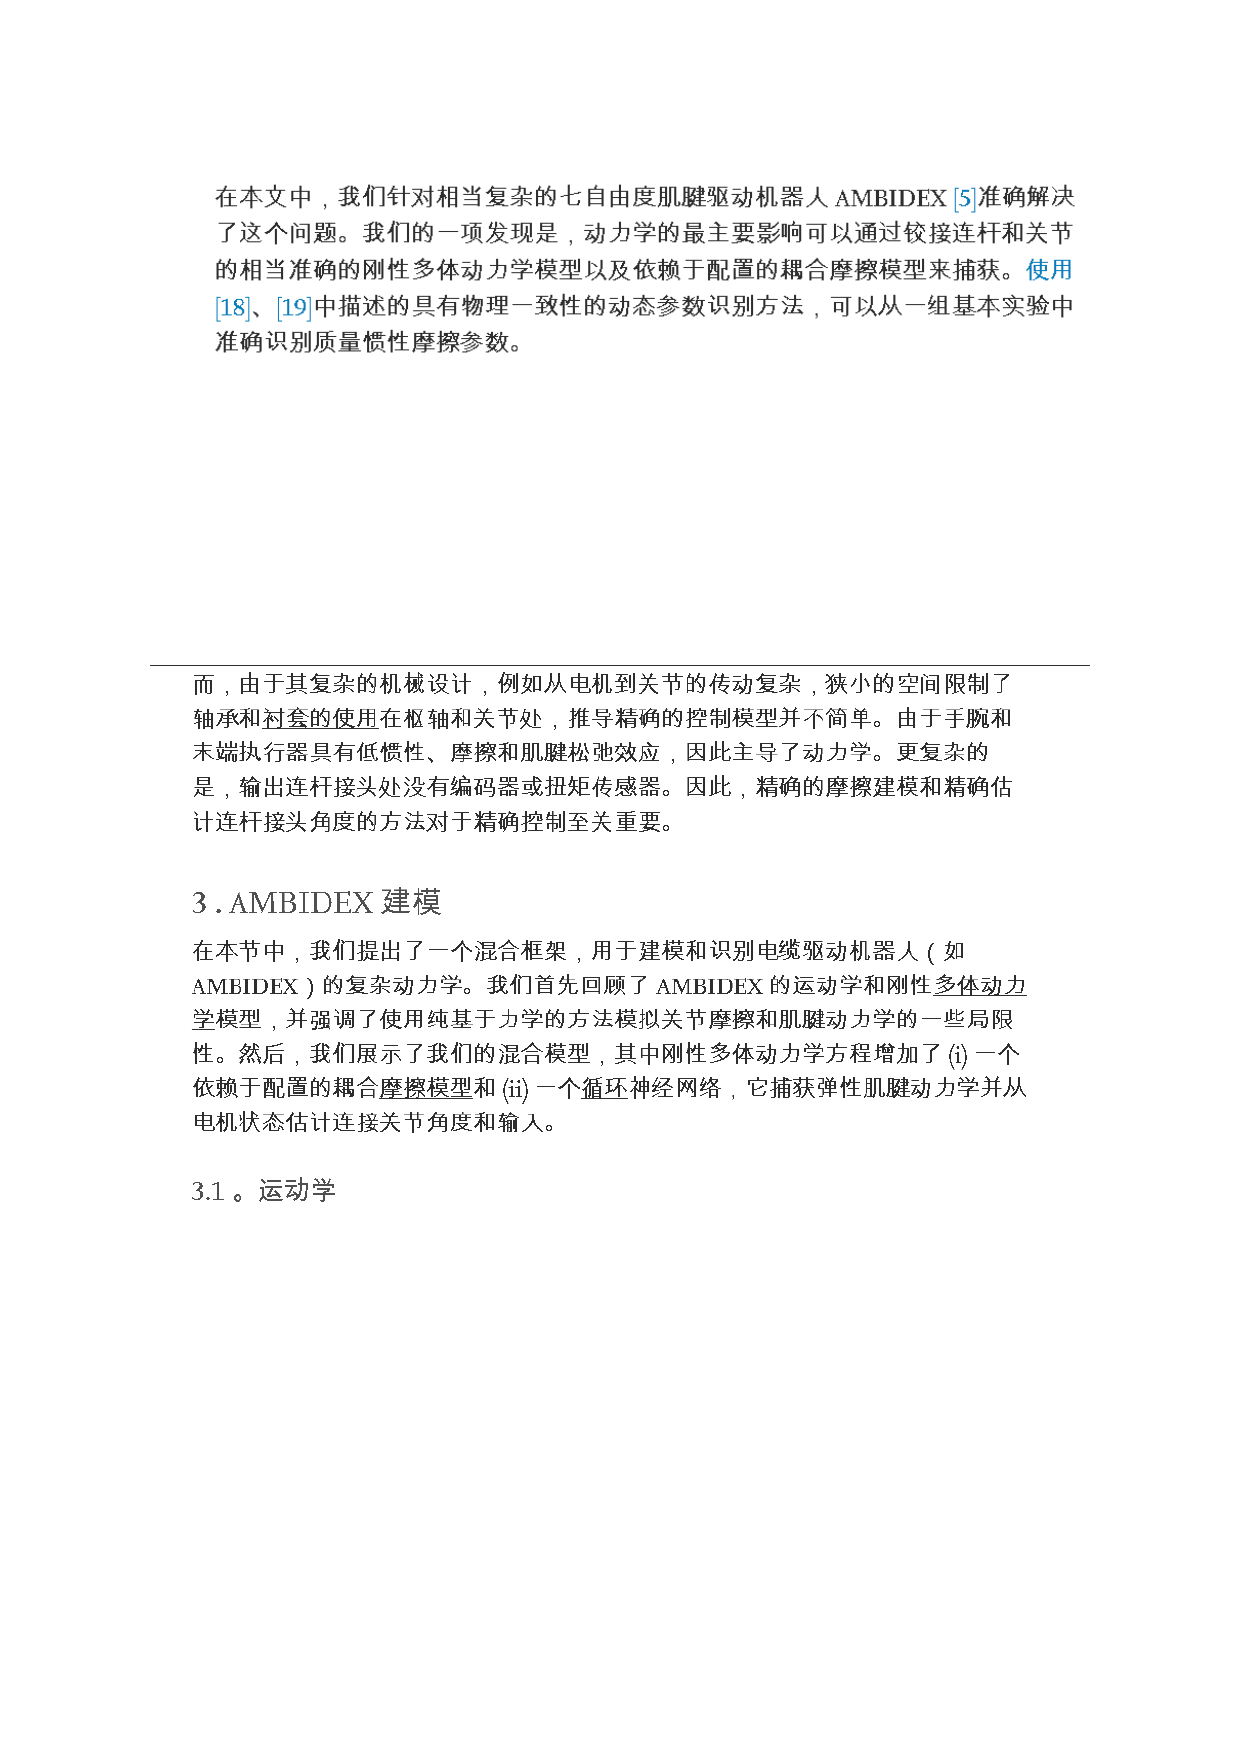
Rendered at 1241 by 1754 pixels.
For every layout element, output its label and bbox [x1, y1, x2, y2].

picture [150, 665, 1090, 1204]
picture [193, 162, 1134, 371]
